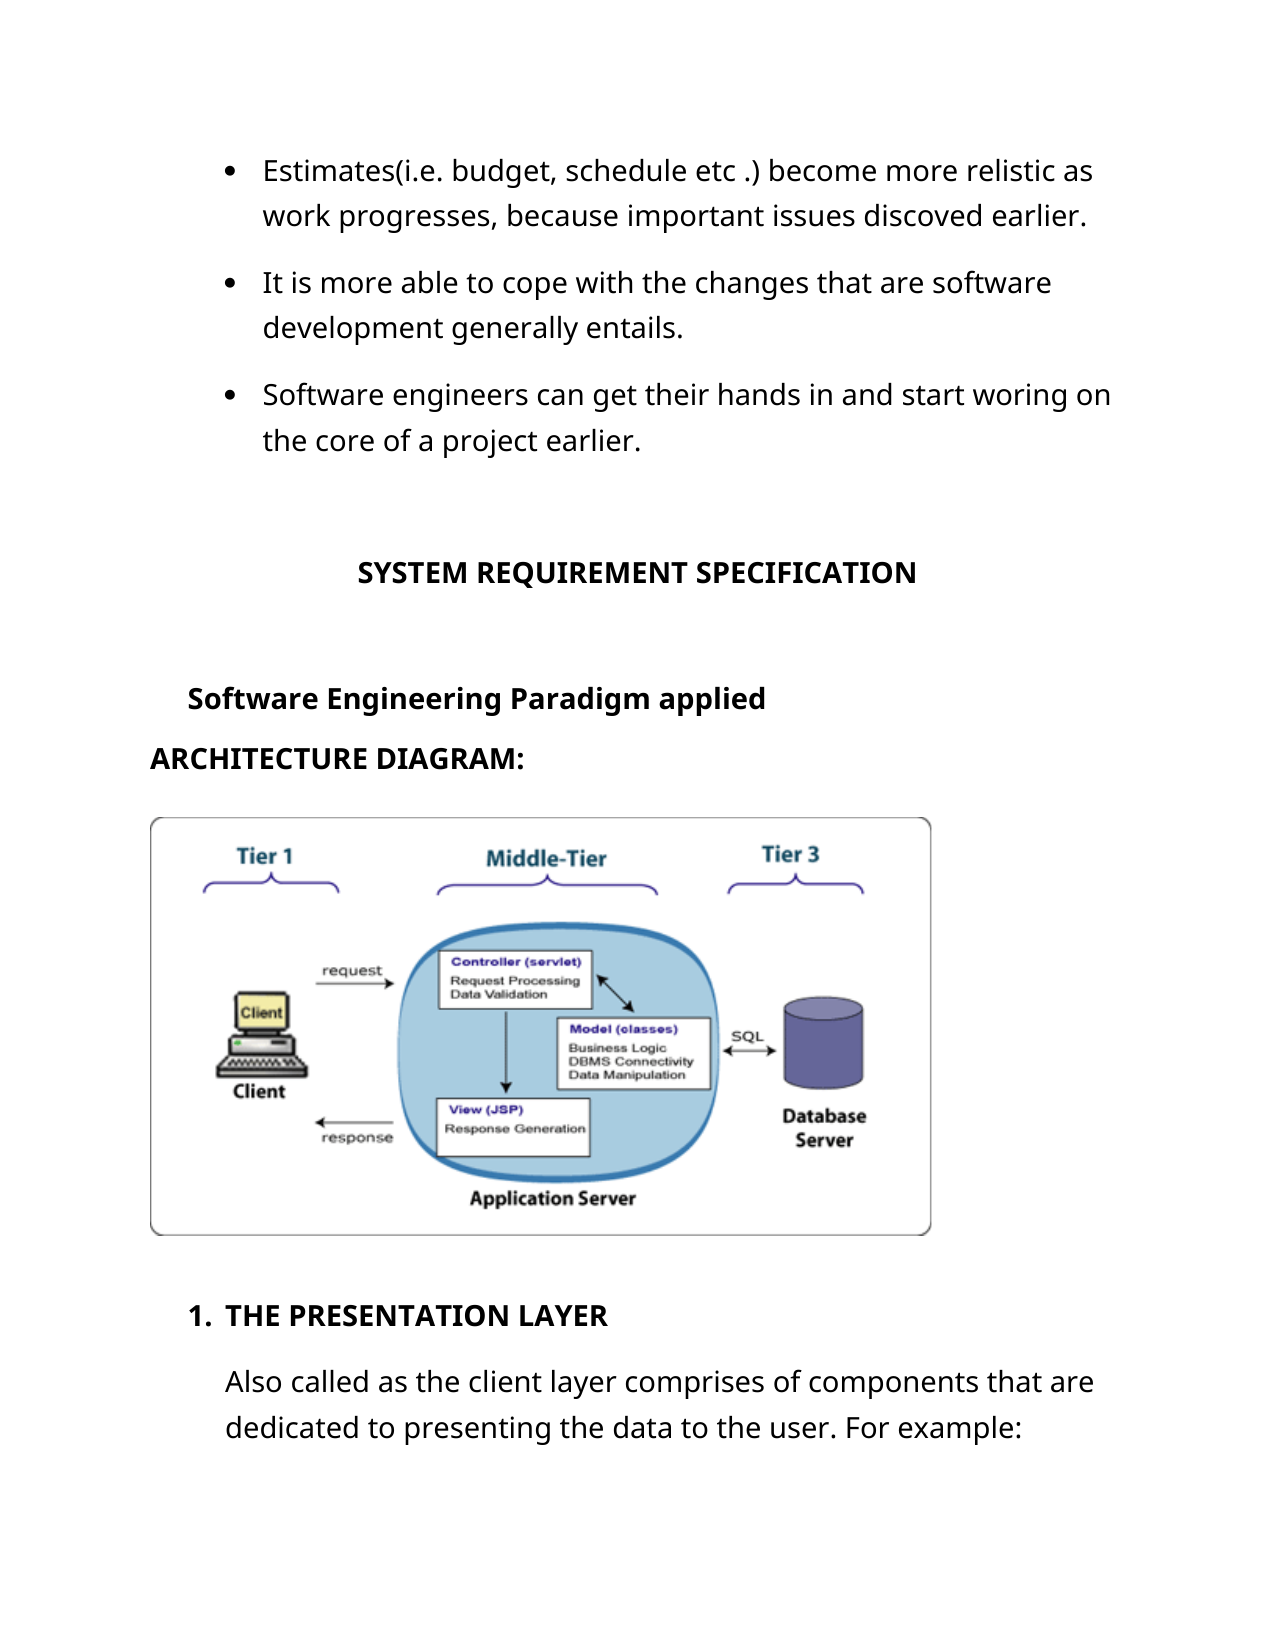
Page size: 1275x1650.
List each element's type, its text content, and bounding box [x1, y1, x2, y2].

text ARCHITECTURE DIAGRAM: [150, 738, 1125, 778]
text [225, 1361, 1125, 1447]
list THE PRESENTATION LAYER [187, 1295, 1125, 1335]
text SYSTEM REQUIREMENT SPECIFICATION [150, 553, 1125, 592]
list Software Engineering Paradigm applied [187, 679, 1125, 718]
list It is more able to cope with the changes that are software development generally entails. [225, 262, 1125, 347]
list Software engineers can get their hands in and start woring on the core of a project earlier. [225, 374, 1125, 459]
list Estimates(i.e. budget, schedule etc .) become more relistic as work progresses, because important issues discoved earlier. [225, 150, 1125, 235]
picture [150, 817, 932, 1236]
